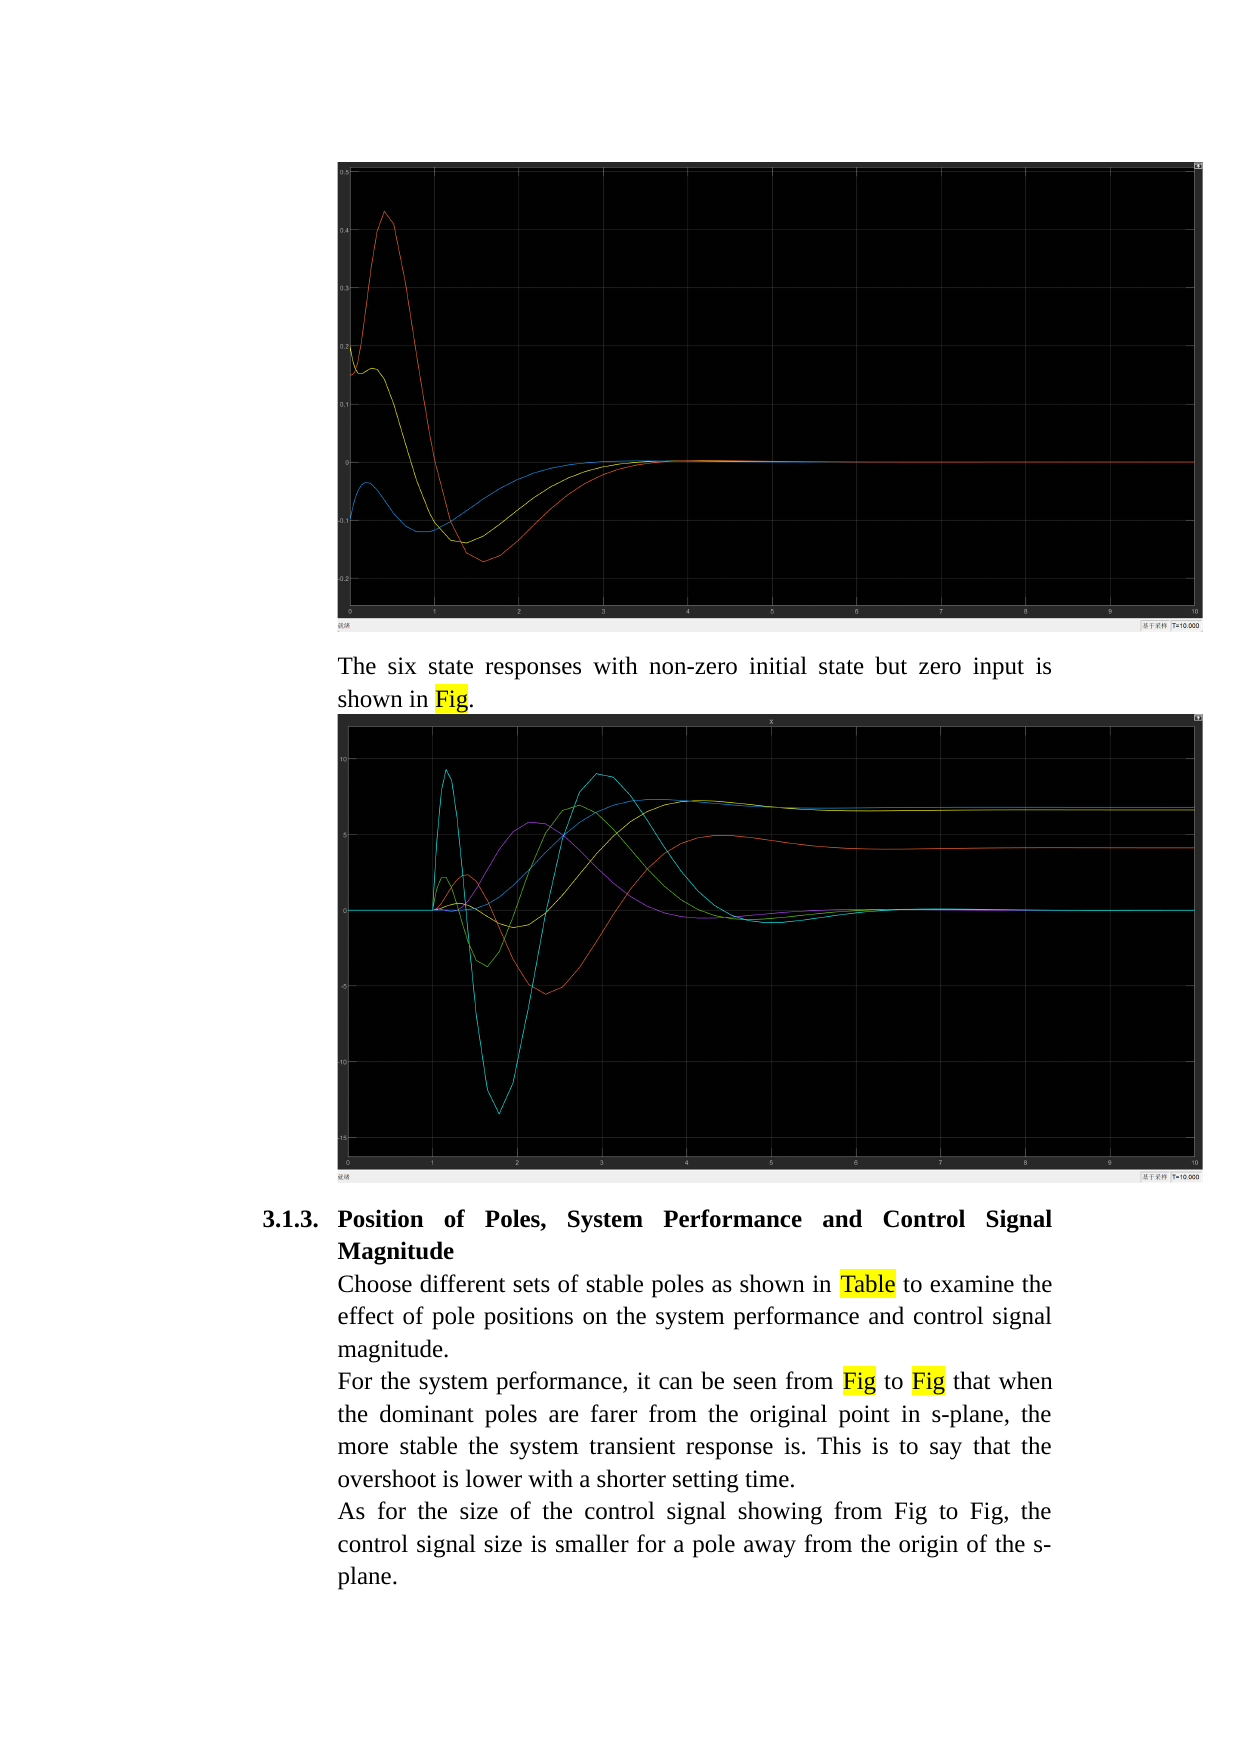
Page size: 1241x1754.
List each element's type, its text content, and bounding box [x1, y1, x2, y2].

list For the system performance, it can be seen from Fig to Fig that when the dominant poles are farer from the original point in s-plane, the more stable the system transient response is. This is to say that the overshoot is lower with a shorter setting time. [337, 1364, 1053, 1494]
picture [337, 714, 1203, 1183]
list Position of Poles, System Performance and Control Signal Magnitude [262, 1202, 1053, 1267]
list As for the size of the control signal showing from Fig to Fig, the control signal size is smaller for a pole away from the origin of the s-plane. [337, 1494, 1053, 1592]
list Choose different sets of stable poles as shown in Table to examine the effect of pole positions on the system performance and control signal magnitude. [337, 1267, 1053, 1364]
picture [337, 162, 1203, 632]
list The six state responses with non-zero initial state but zero input is shown in Fig. [337, 649, 1053, 714]
